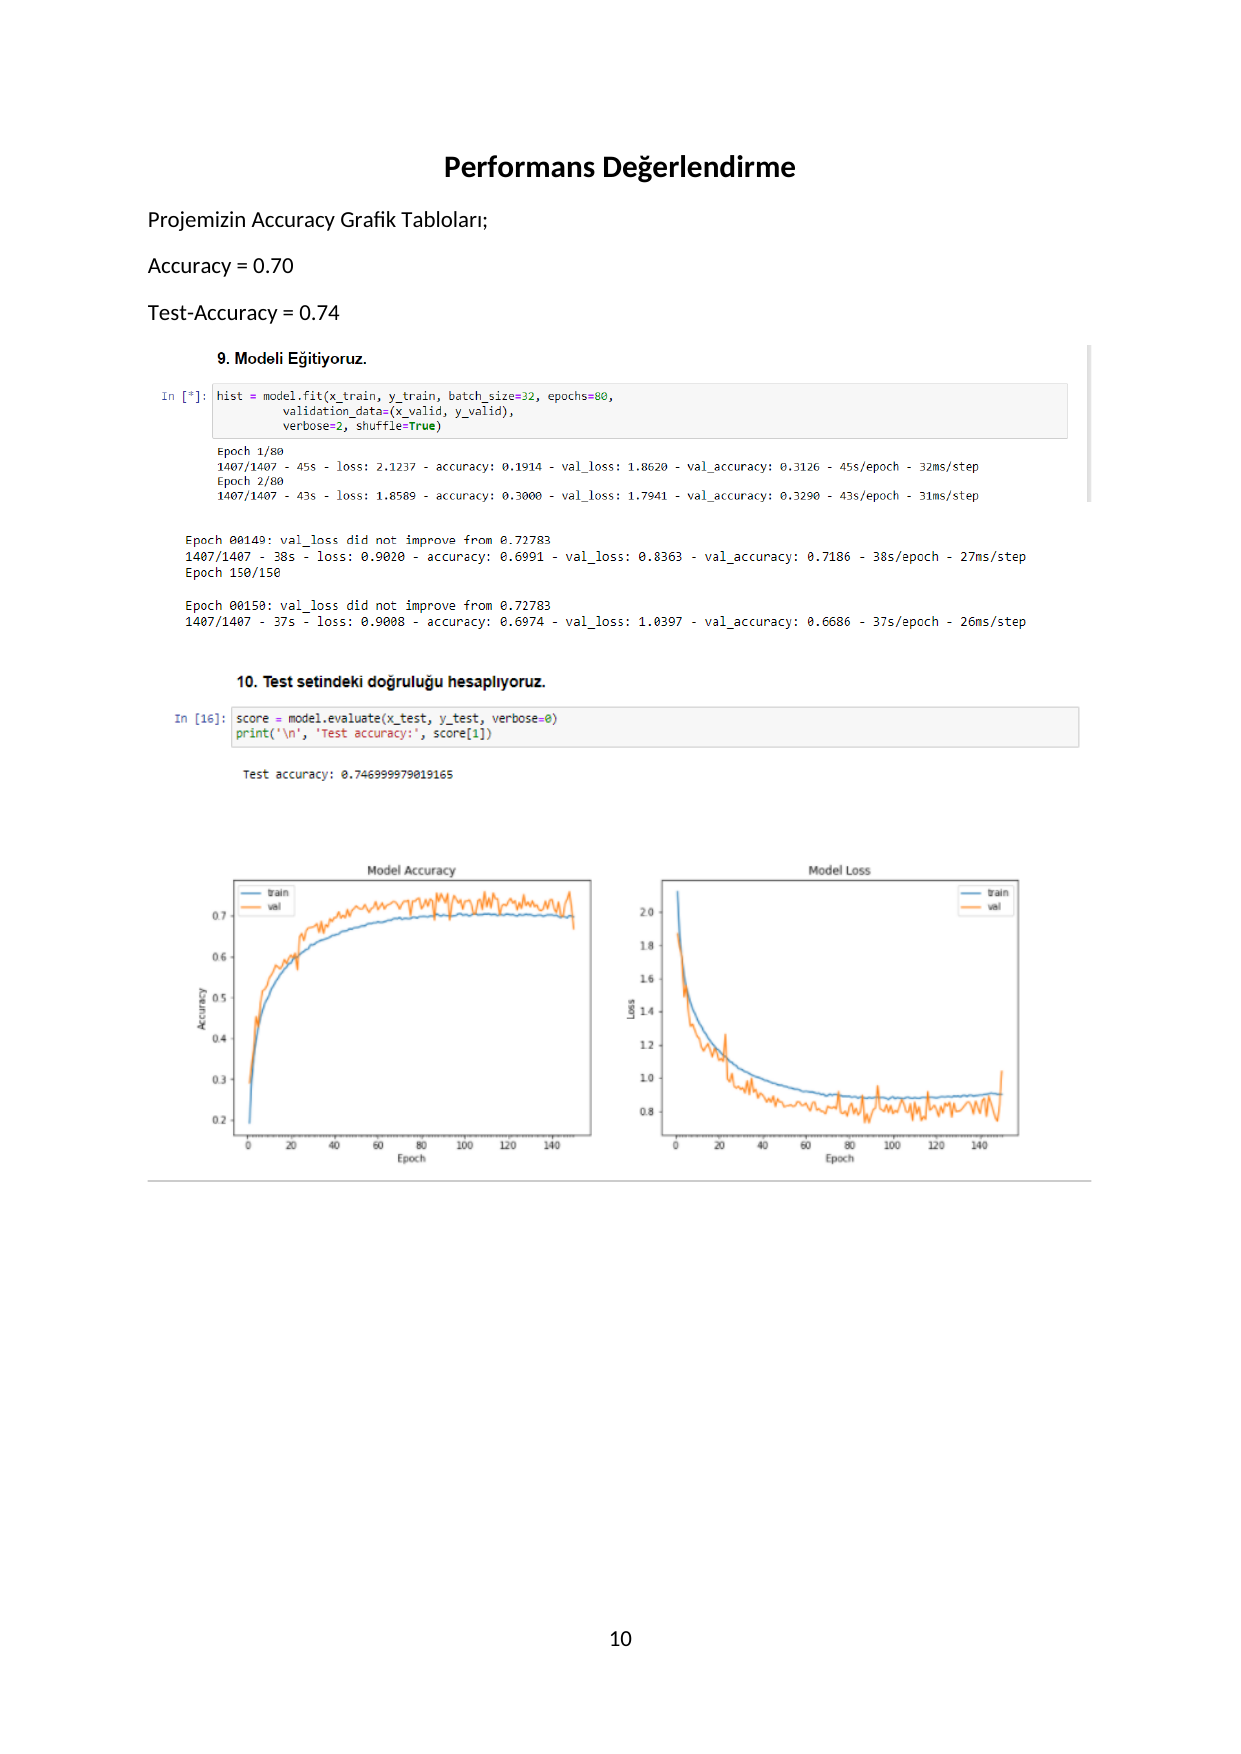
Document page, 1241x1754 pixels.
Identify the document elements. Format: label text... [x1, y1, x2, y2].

picture [147, 661, 1092, 790]
text Projemizin Accuracy Grafik Tabloları; [148, 205, 1093, 233]
picture [147, 520, 1093, 660]
picture [147, 345, 1092, 502]
text Accuracy = 0.70 [148, 252, 1093, 280]
subtitle Performans Değerlendirme [148, 148, 1093, 186]
text Test-Accuracy = 0.74 [148, 298, 1093, 327]
picture [147, 855, 1092, 1183]
